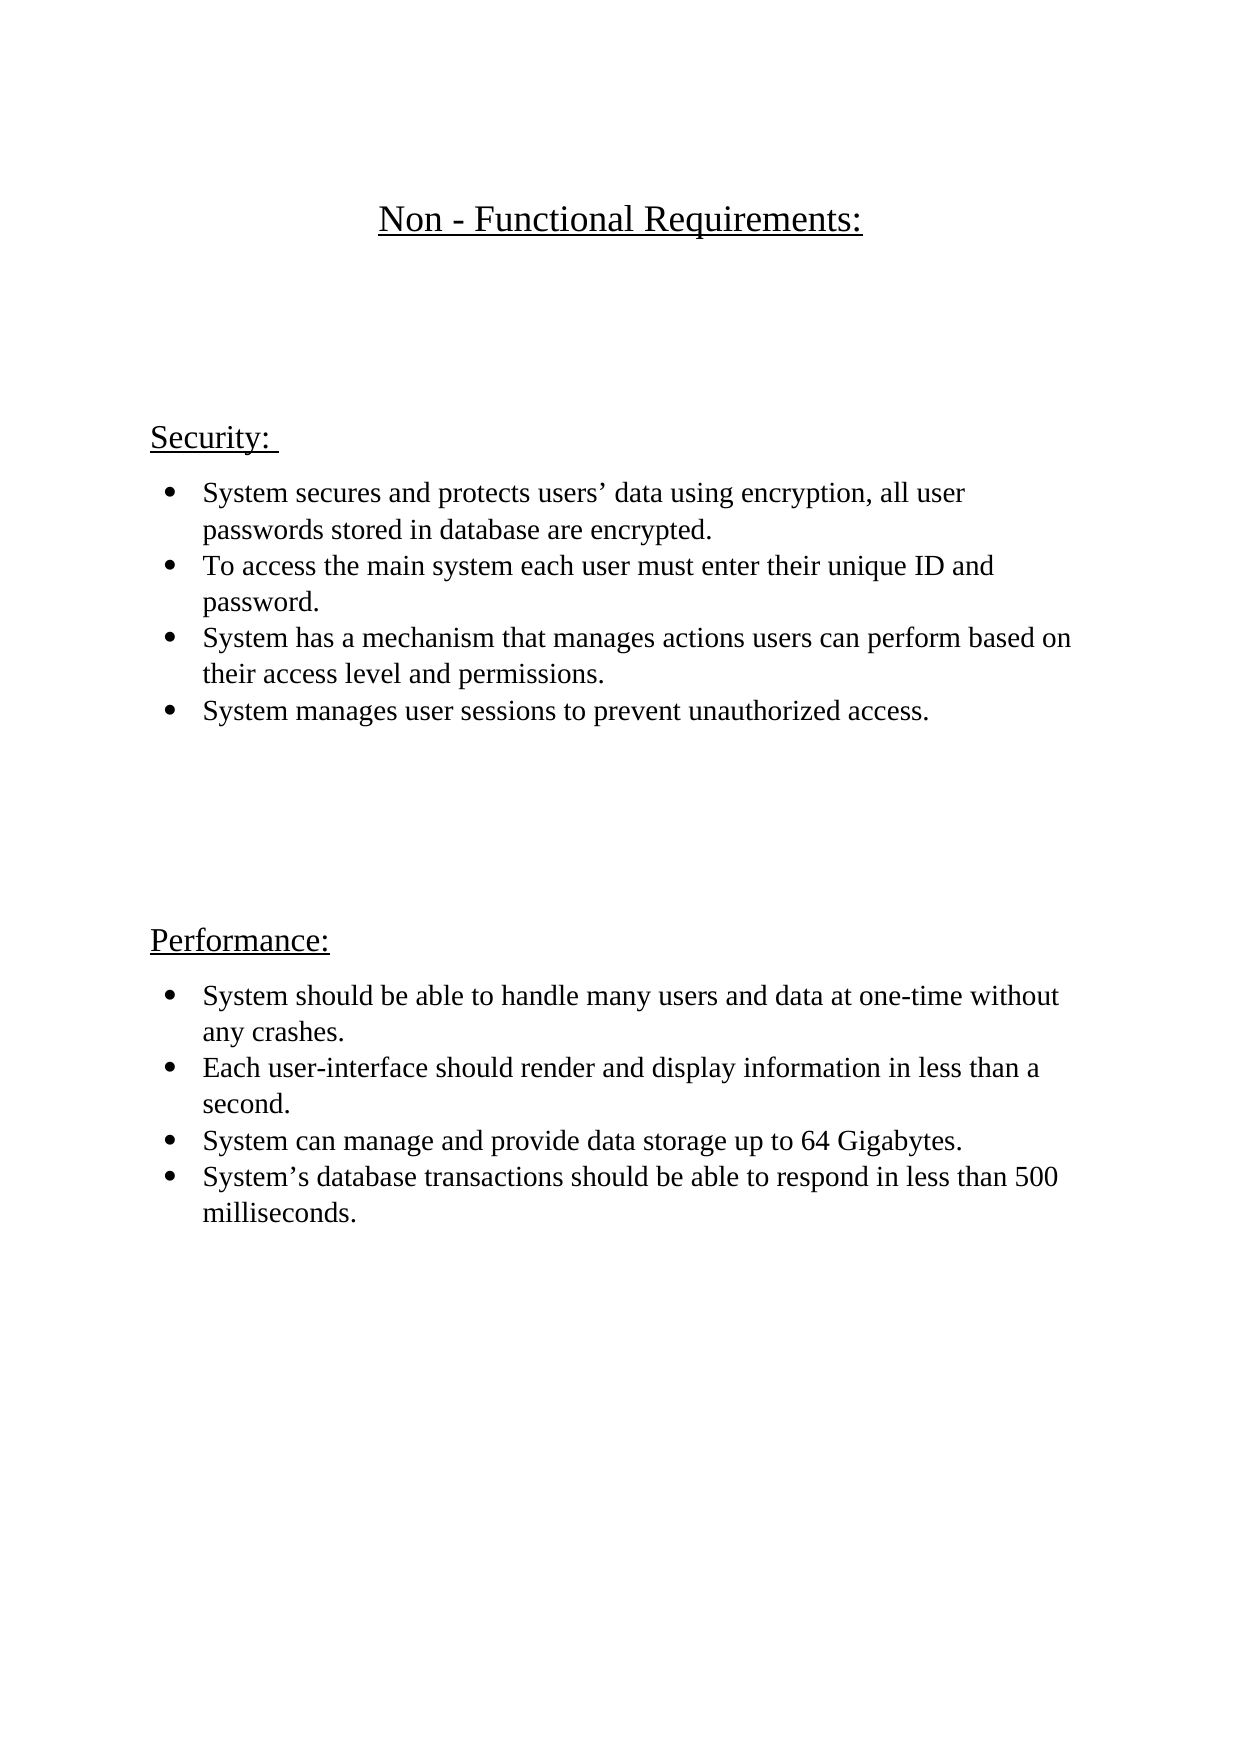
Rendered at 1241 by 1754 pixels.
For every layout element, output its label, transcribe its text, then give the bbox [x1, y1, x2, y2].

list System manages user sessions to prevent unauthorized access. [165, 693, 1090, 726]
text Performance: [150, 920, 1090, 958]
list System can manage and provide data storage up to 64 Gigabytes. [165, 1123, 1090, 1156]
text Security: [150, 418, 1090, 456]
list System should be able to handle many users and data at one-time without any crashes. [165, 978, 1090, 1048]
list To access the main system each user must enter their unique ID and password. [165, 548, 1090, 618]
list System secures and protects users’ data using encryption, all user passwords stored in database are encrypted. [165, 476, 1090, 545]
list System has a mechanism that manages actions users can perform based on their access level and permissions. [165, 620, 1090, 690]
list System’s database transactions should be able to respond in less than 500 milliseconds. [165, 1159, 1090, 1229]
text Non - Functional Requirements: [150, 197, 1090, 240]
list Each user-interface should render and display information in less than a second. [165, 1050, 1090, 1120]
